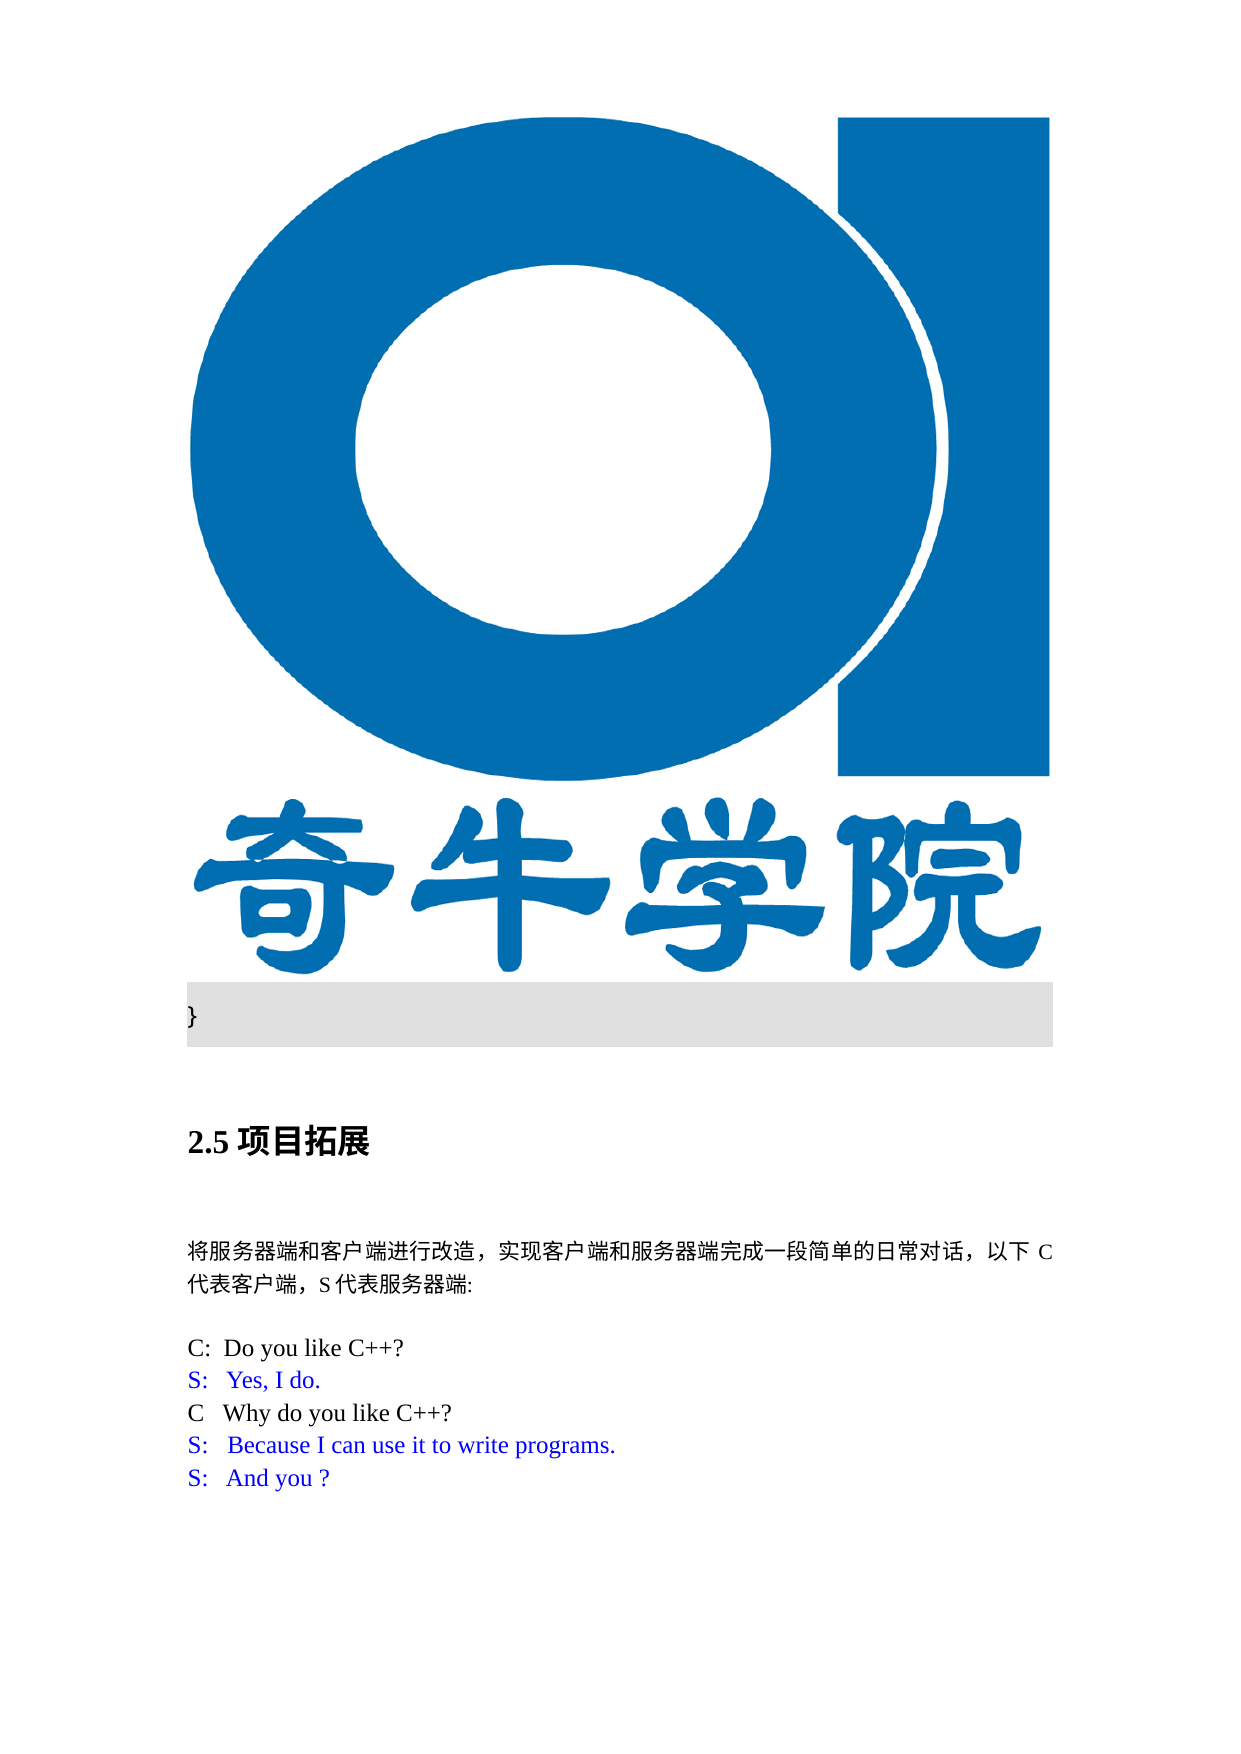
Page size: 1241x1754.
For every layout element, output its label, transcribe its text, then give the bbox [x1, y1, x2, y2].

text 将服务器端和客户端进行改造，实现客户端和服务器端完成一段简单的日常对话，以下C代表客户端，S代表服务器端: [187, 1234, 1053, 1299]
text C: Do you like C++? S: Yes, I do. C Why do you like C++? S: Because I can use it to write programs. S: And you ? [187, 1331, 1053, 1494]
text } [187, 982, 1053, 1047]
picture [187, 112, 1052, 977]
subtitle 2.5 项目拓展 [187, 1107, 1053, 1172]
